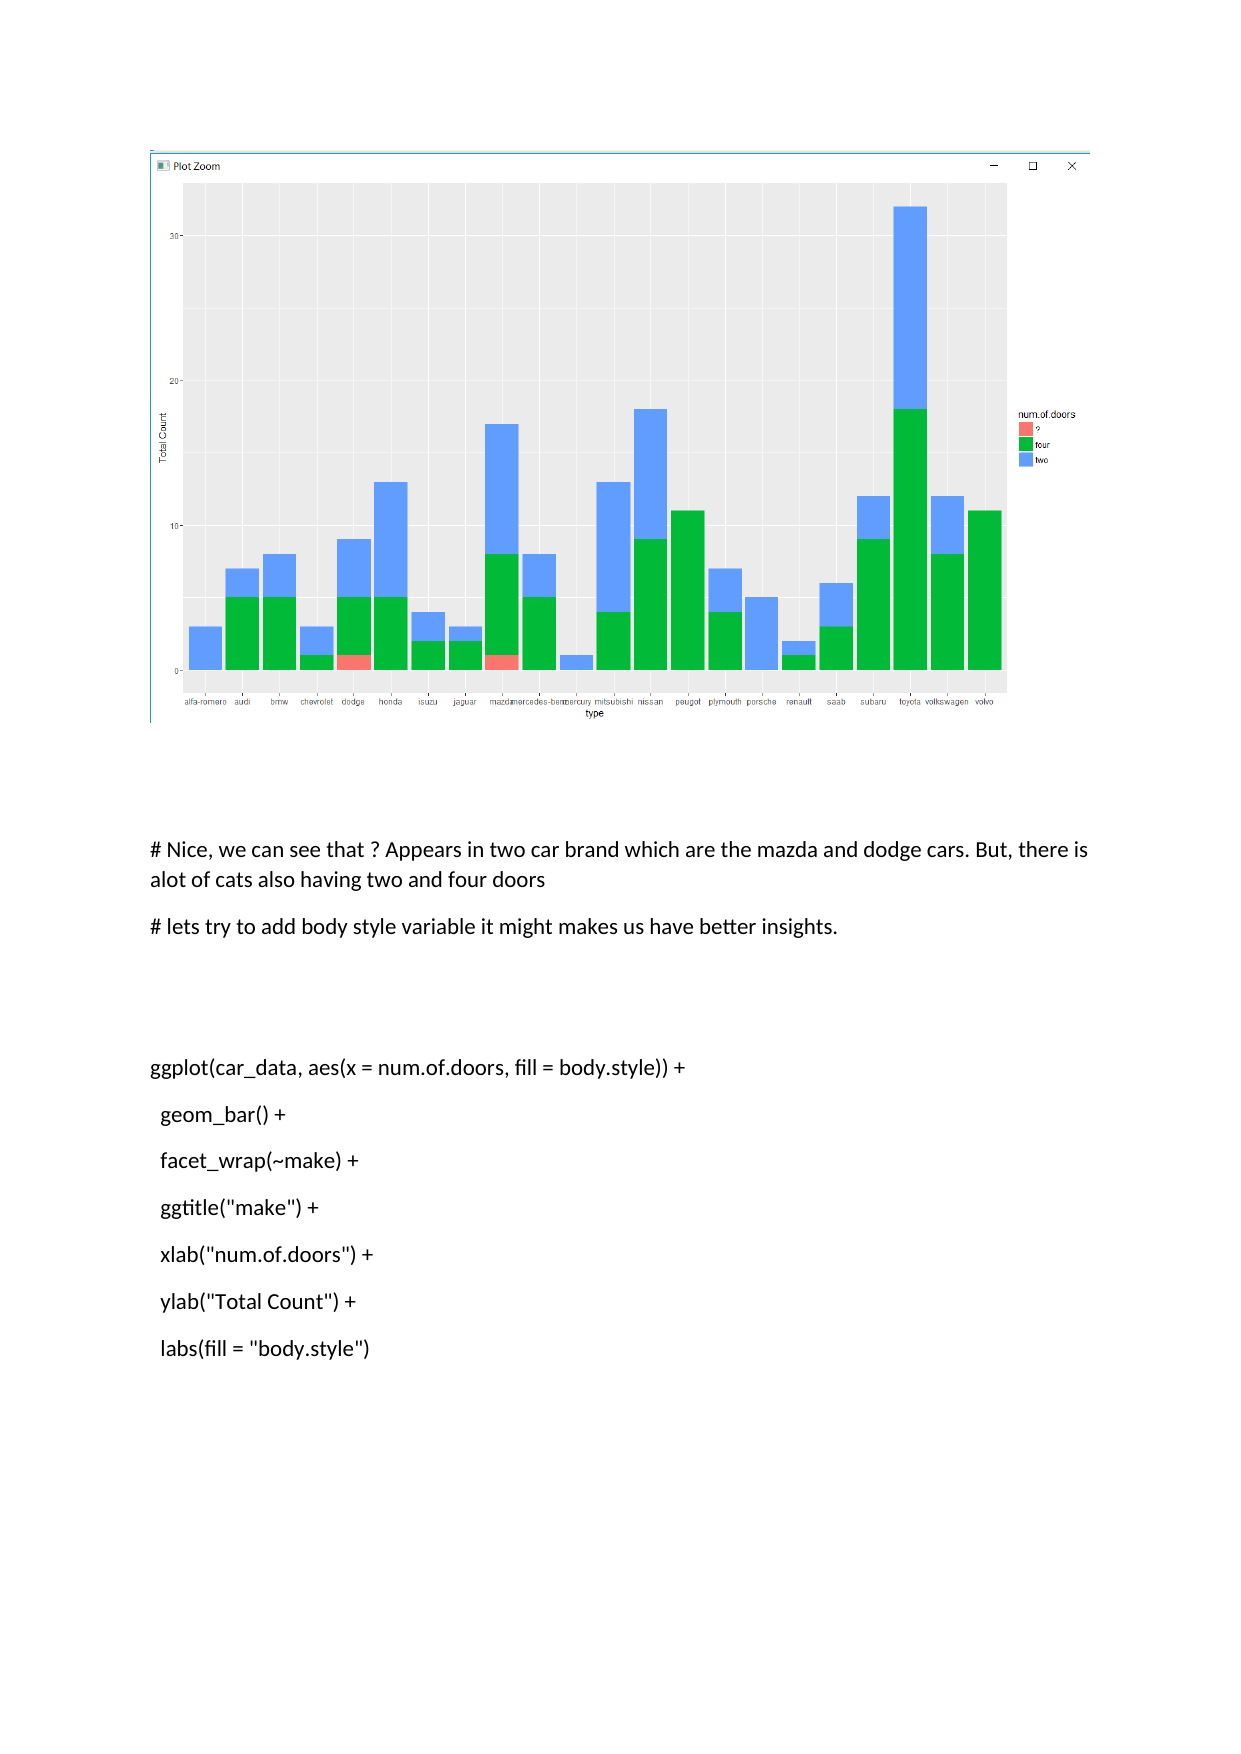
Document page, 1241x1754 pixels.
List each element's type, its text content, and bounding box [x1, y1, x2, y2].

text ggplot(car_data, aes(x = num.of.doors, fill = body.style)) + [150, 1053, 1090, 1081]
text ylab("Total Count") + [150, 1287, 1090, 1315]
text # Nice, we can see that ? Appears in two car brand which are the mazda and dodge cars. But, there is alot of cats also having two and four doors [150, 835, 1090, 893]
text geom_bar() + [150, 1100, 1090, 1128]
text xlab("num.of.doors") + [150, 1240, 1090, 1268]
text # lets try to add body style variable it might makes us have better insights. [150, 912, 1090, 940]
text ggtitle("make") + [150, 1193, 1090, 1221]
text labs(fill = "body.style") [150, 1334, 1090, 1362]
picture [150, 150, 1090, 723]
text facet_wrap(~make) + [150, 1147, 1090, 1174]
